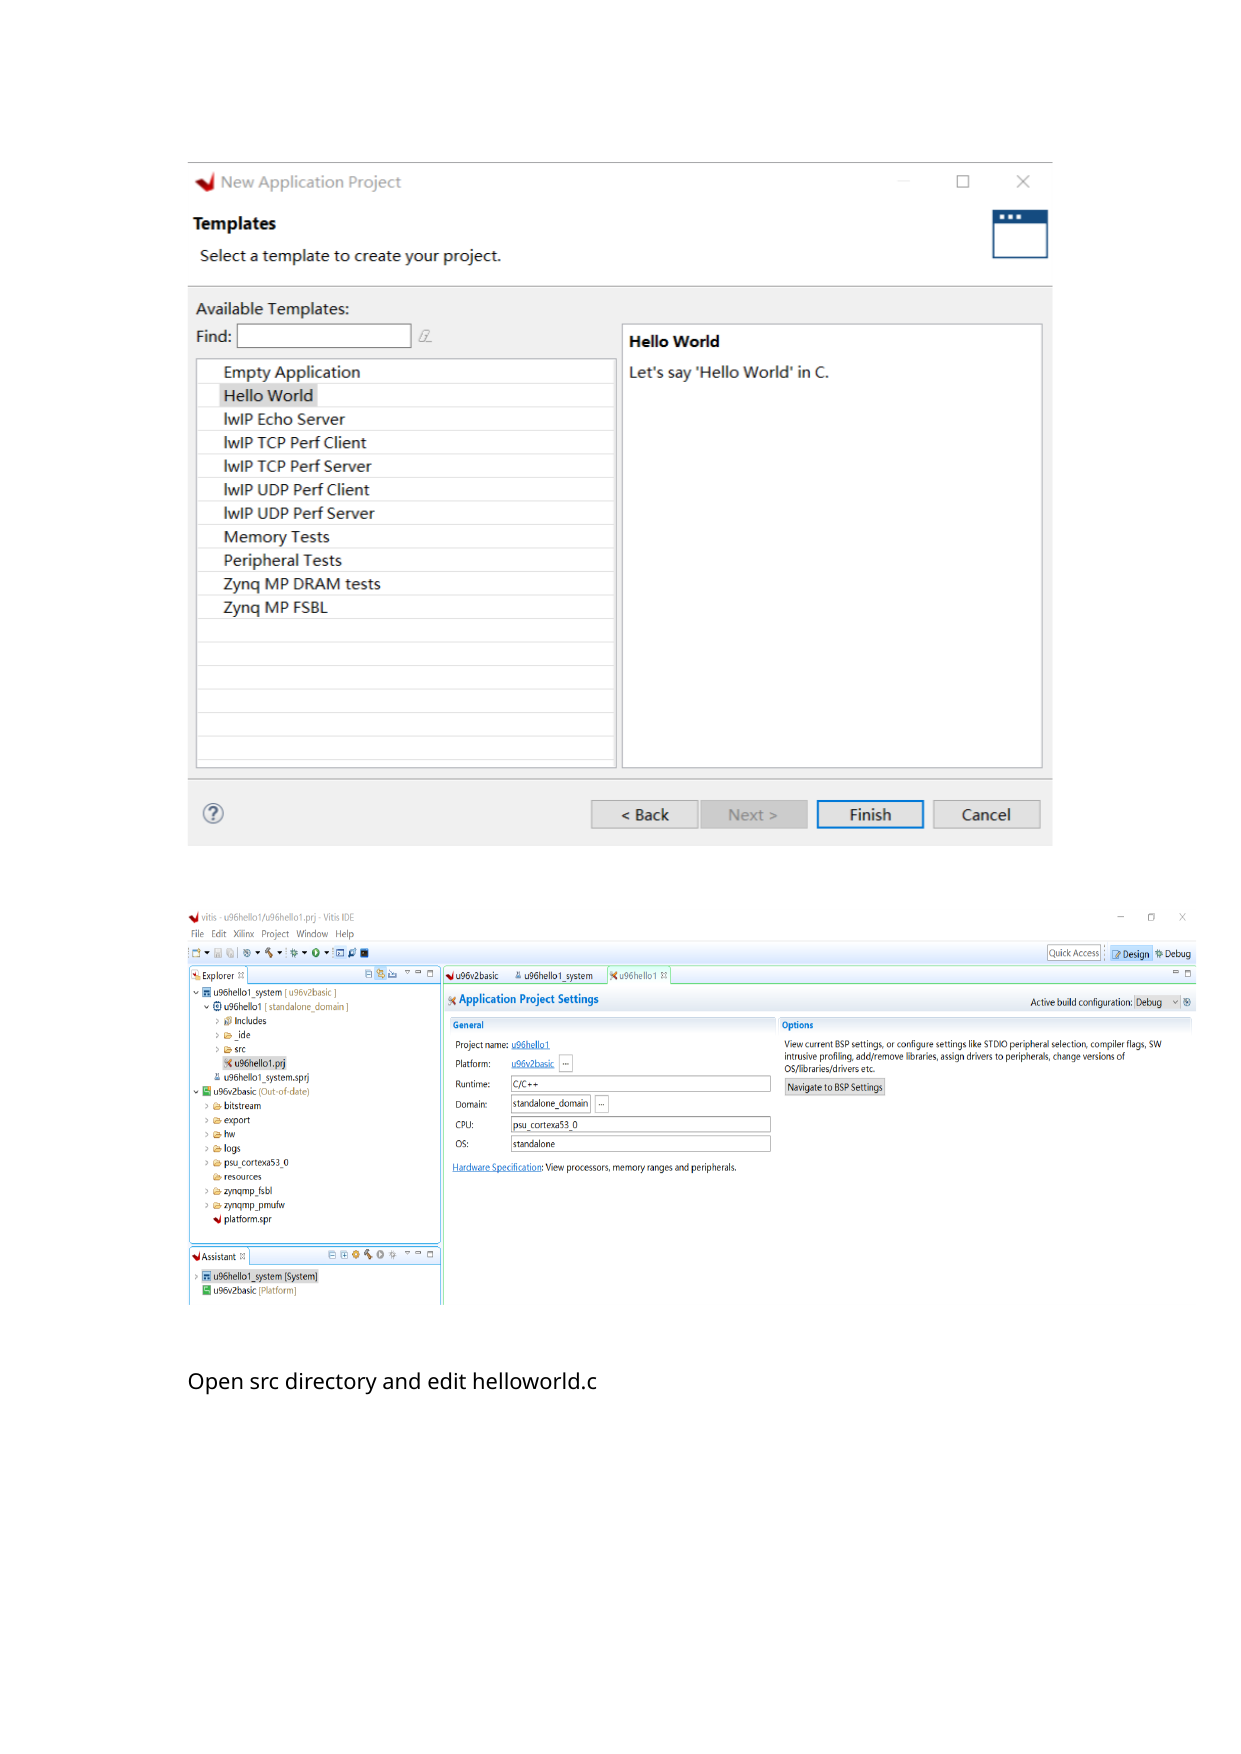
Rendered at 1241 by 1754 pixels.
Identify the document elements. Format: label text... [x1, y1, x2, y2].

picture [187, 909, 1197, 1305]
text Open src directory and edit helloworld.c [187, 1364, 1053, 1397]
picture [187, 162, 1053, 846]
